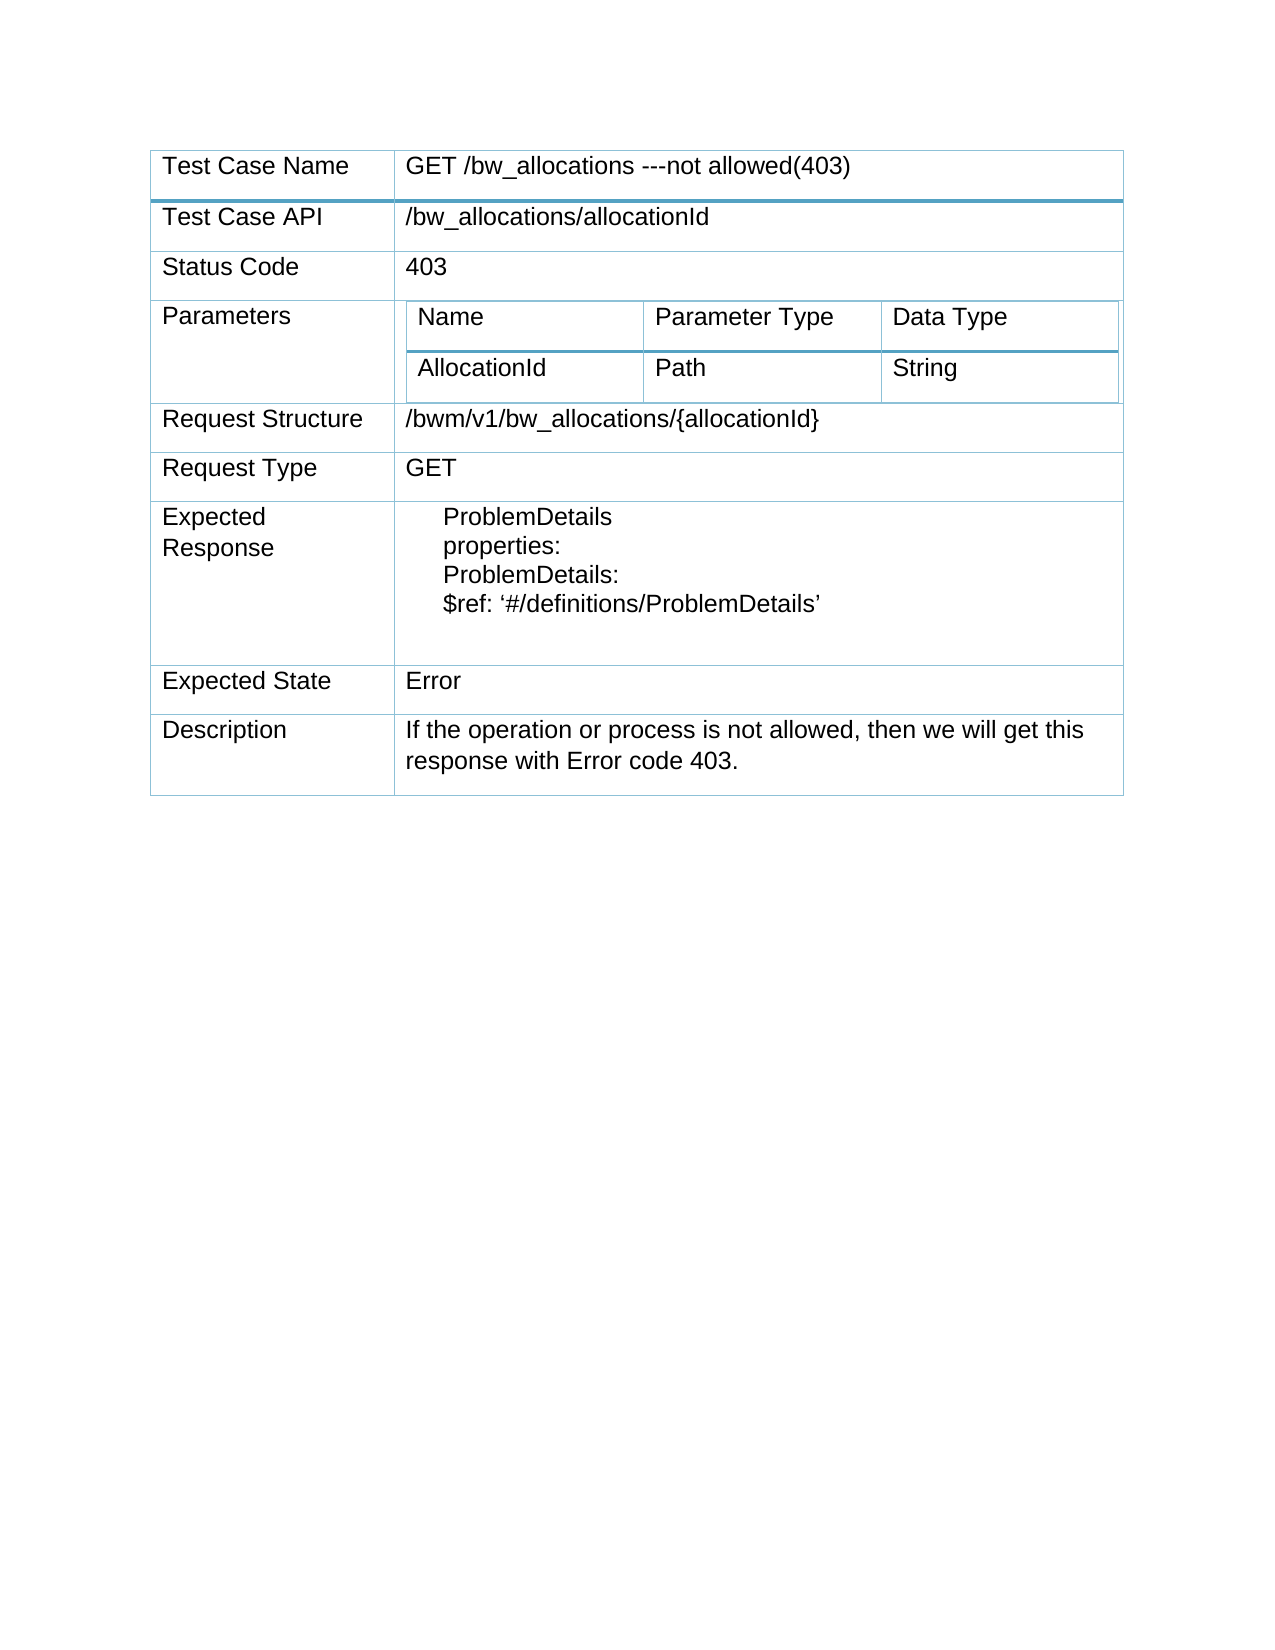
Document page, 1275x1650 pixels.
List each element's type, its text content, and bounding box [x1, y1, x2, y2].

table_cell 403 [395, 252, 1123, 300]
table_cell GET [395, 453, 1123, 501]
table_cell [644, 353, 881, 402]
table_cell [407, 353, 643, 402]
table_cell [882, 302, 1118, 350]
table_cell Expected Response [151, 502, 394, 665]
table_cell [1119, 301, 1123, 403]
table_cell [882, 353, 1118, 402]
table_cell Error [395, 666, 1123, 714]
table_cell /bwm/v1/bw_allocations/{allocationId} [395, 404, 1123, 452]
table_cell [407, 302, 643, 350]
table_header GET /bw_allocations ---not allowed(403) [395, 151, 1123, 199]
table_cell Request Type [151, 453, 394, 501]
table_cell Request Structure [151, 404, 394, 452]
table_cell /bw_allocations/allocationId [395, 203, 1123, 251]
table_cell Parameters [151, 301, 394, 403]
table_cell [395, 301, 406, 403]
table_cell ProblemDetails properties: ProblemDetails: $ref: ‘#/definitions/ProblemDetails’ [395, 502, 1123, 665]
table_cell Status Code [151, 252, 394, 300]
table_cell If the operation or process is not allowed, then we will get this response with Error code 403. [395, 715, 1123, 794]
table_cell Test Case API [151, 203, 394, 251]
table_cell Expected State [151, 666, 394, 714]
table_cell Description [151, 715, 394, 794]
table_header Test Case Name [151, 151, 394, 199]
table_cell [644, 302, 881, 350]
